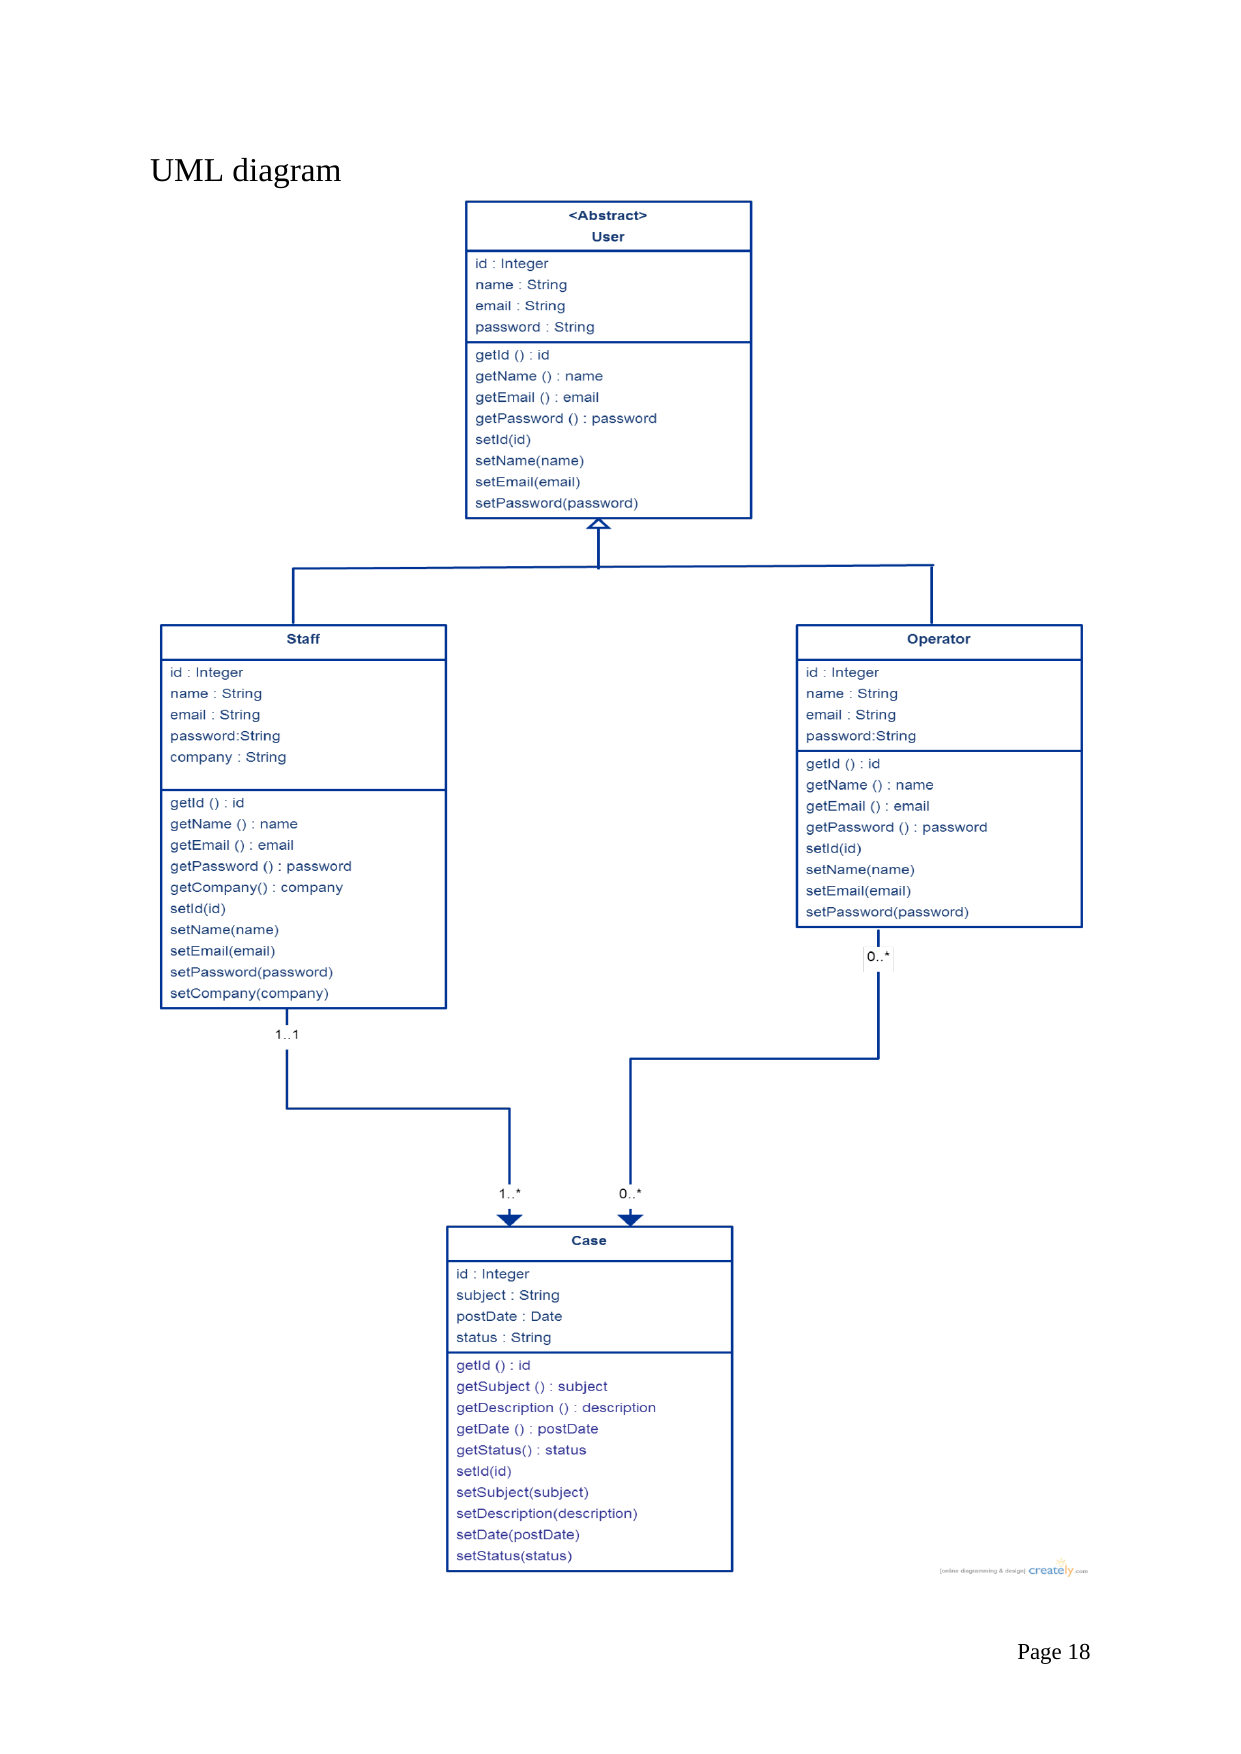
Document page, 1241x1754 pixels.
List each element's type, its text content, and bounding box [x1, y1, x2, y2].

picture [150, 192, 1090, 1579]
text UML diagram [150, 150, 1090, 192]
